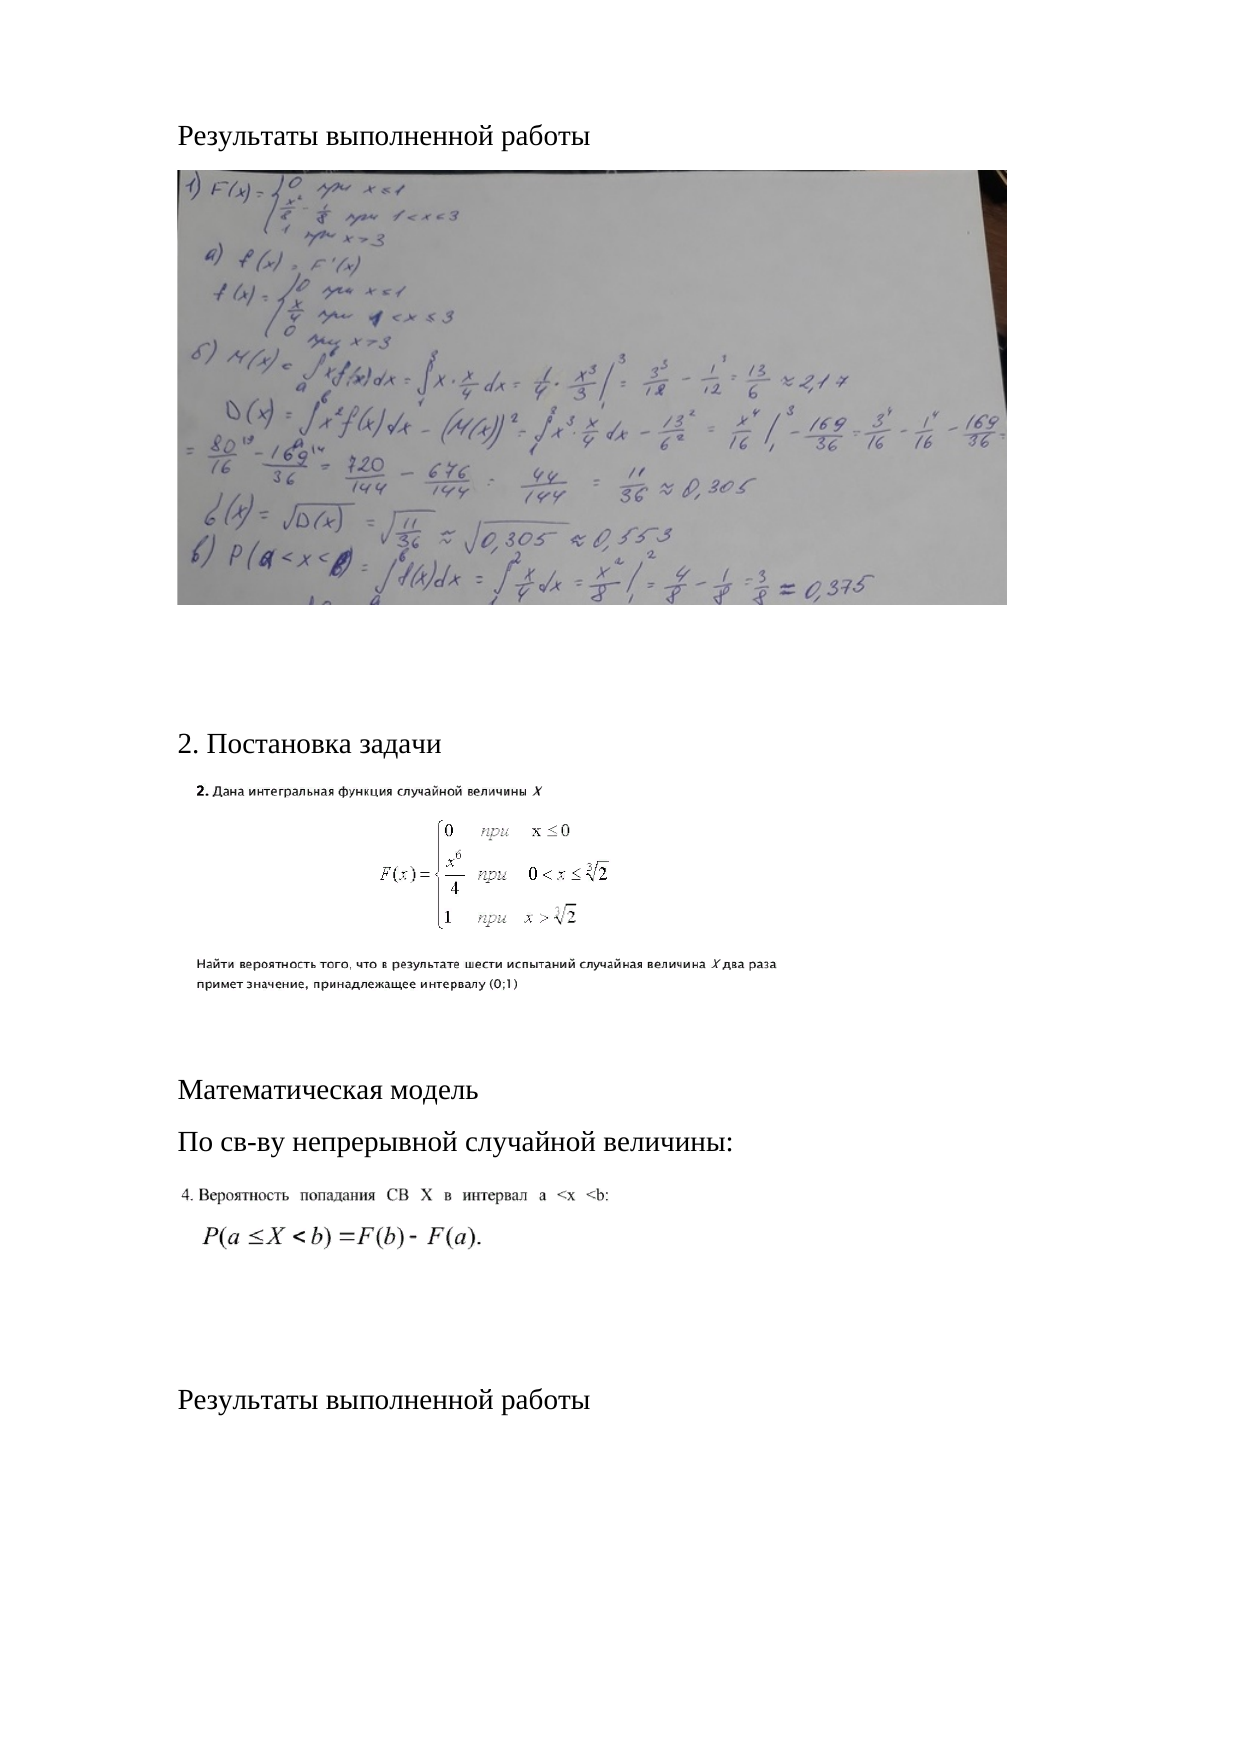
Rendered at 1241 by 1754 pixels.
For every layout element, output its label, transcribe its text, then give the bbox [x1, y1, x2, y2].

picture [177, 778, 802, 1002]
text Математическая модель [177, 1072, 1152, 1106]
text По св-ву непрерывной случайной величины: [177, 1124, 1152, 1157]
text Результаты выполненной работы [177, 118, 1152, 152]
picture [177, 170, 1007, 605]
picture [177, 1175, 618, 1261]
text Результаты выполненной работы [177, 1382, 1152, 1416]
text 2. Постановка задачи [177, 726, 1152, 760]
